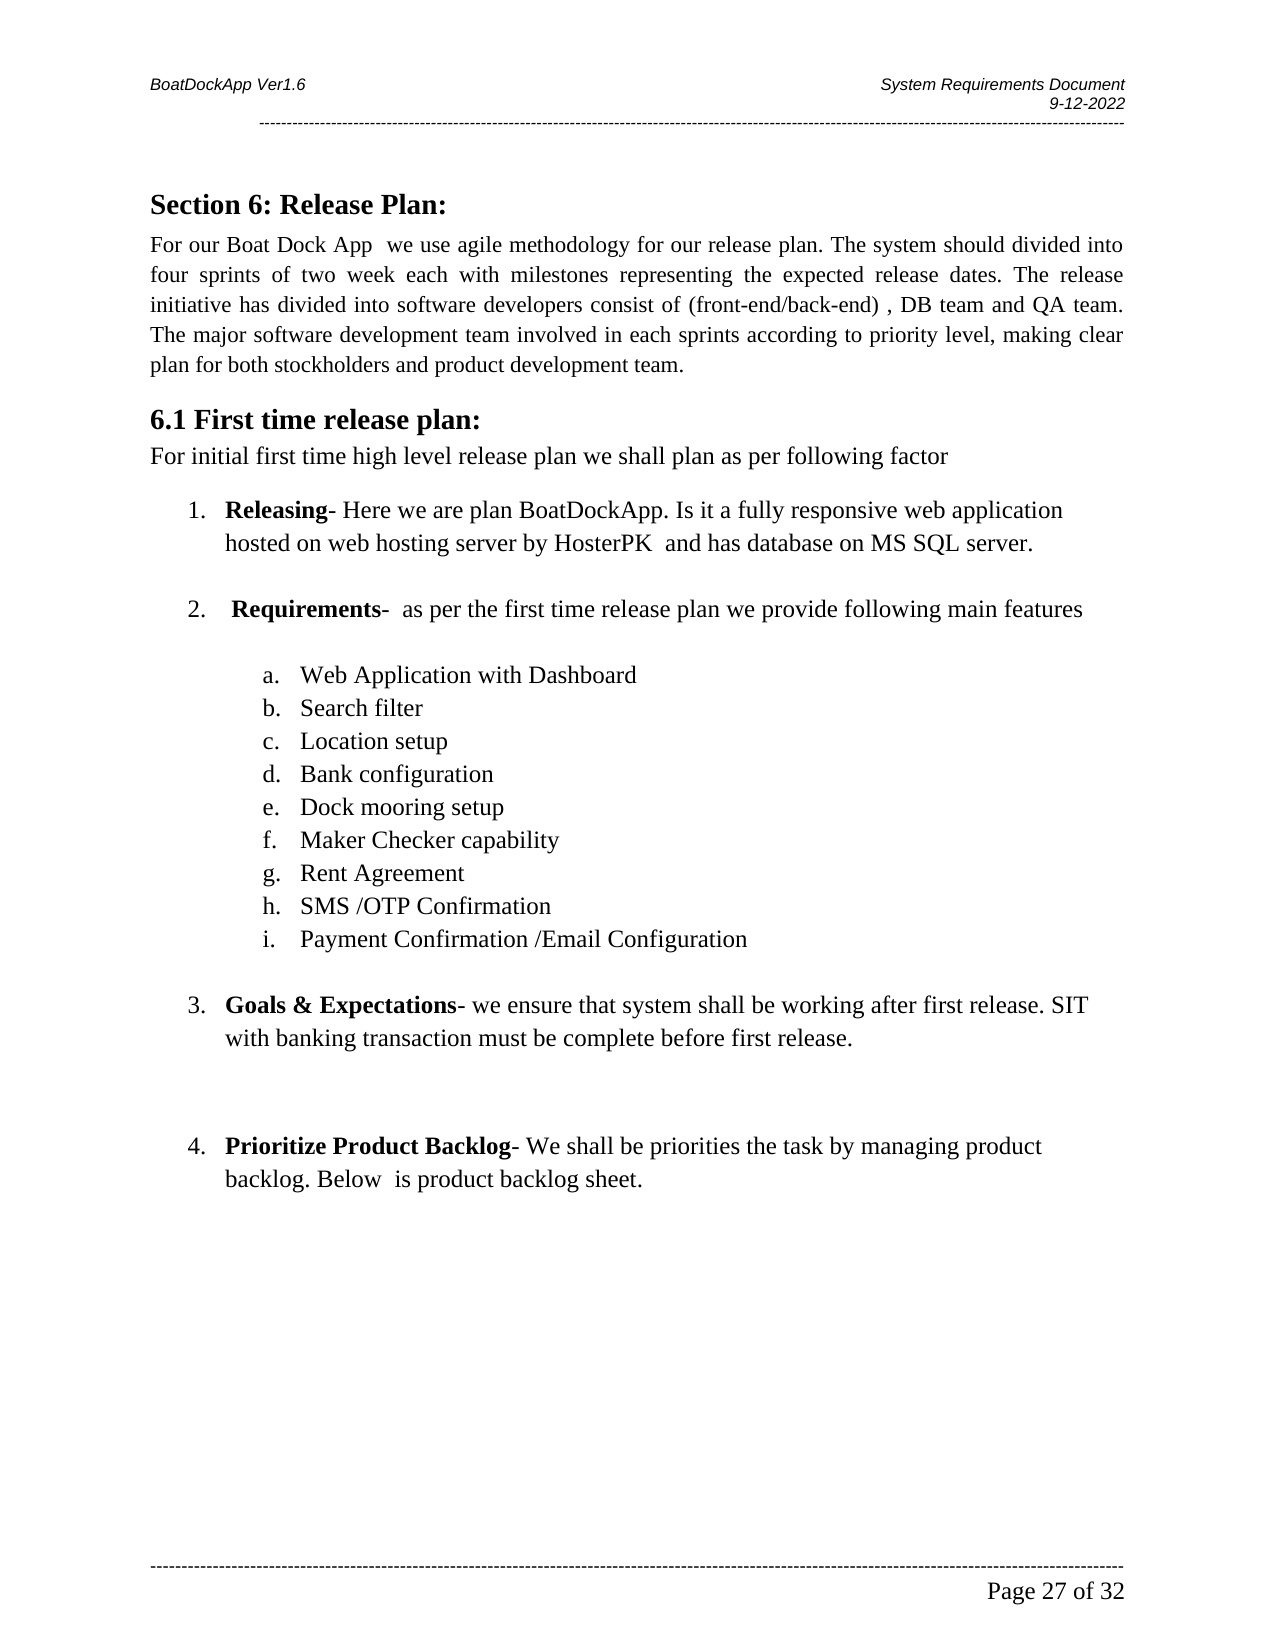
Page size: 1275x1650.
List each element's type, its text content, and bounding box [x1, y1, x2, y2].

list Bank configuration [262, 759, 1125, 788]
list SMS /OTP Confirmation [262, 891, 1125, 920]
list Prioritize Product Backlog- We shall be priorities the task by managing product backlog. Below is product backlog sheet. [187, 1131, 1125, 1193]
text For initial first time high level release plan we shall plan as per following factor [150, 441, 1125, 470]
list Requirements- as per the first time release plan we provide following main features [187, 594, 1125, 623]
subtitle 6.1 First time release plan: [150, 402, 1125, 436]
subtitle Section 6: Release Plan: [150, 187, 1125, 221]
text For our Boat Dock App we use agile methodology for our release plan. The system should divided into four sprints of two week each with milestones representing the expected release dates. The release initiative has divided into software developers consist of (front-end/back-end) , DB team and QA team. The major software development team involved in each sprints according to priority level, making clear plan for both stockholders and product development team. [150, 231, 1125, 378]
list Releasing- Here we are plan BoatDockApp. Is it a fully responsive web application hosted on web hosting server by HosterPK and has database on MS SQL server. [187, 495, 1125, 557]
list Web Application with Dashboard [262, 660, 1125, 689]
list Rent Agreement [262, 858, 1125, 887]
list Payment Confirmation /Email Configuration [262, 924, 1125, 953]
list Goals & Expectations- we ensure that system shall be working after first release. SIT with banking transaction must be complete before first release. [187, 990, 1125, 1052]
list Location setup [262, 726, 1125, 755]
list Dock mooring setup [262, 792, 1125, 821]
list Search filter [262, 693, 1125, 722]
list Maker Checker capability [262, 825, 1125, 854]
